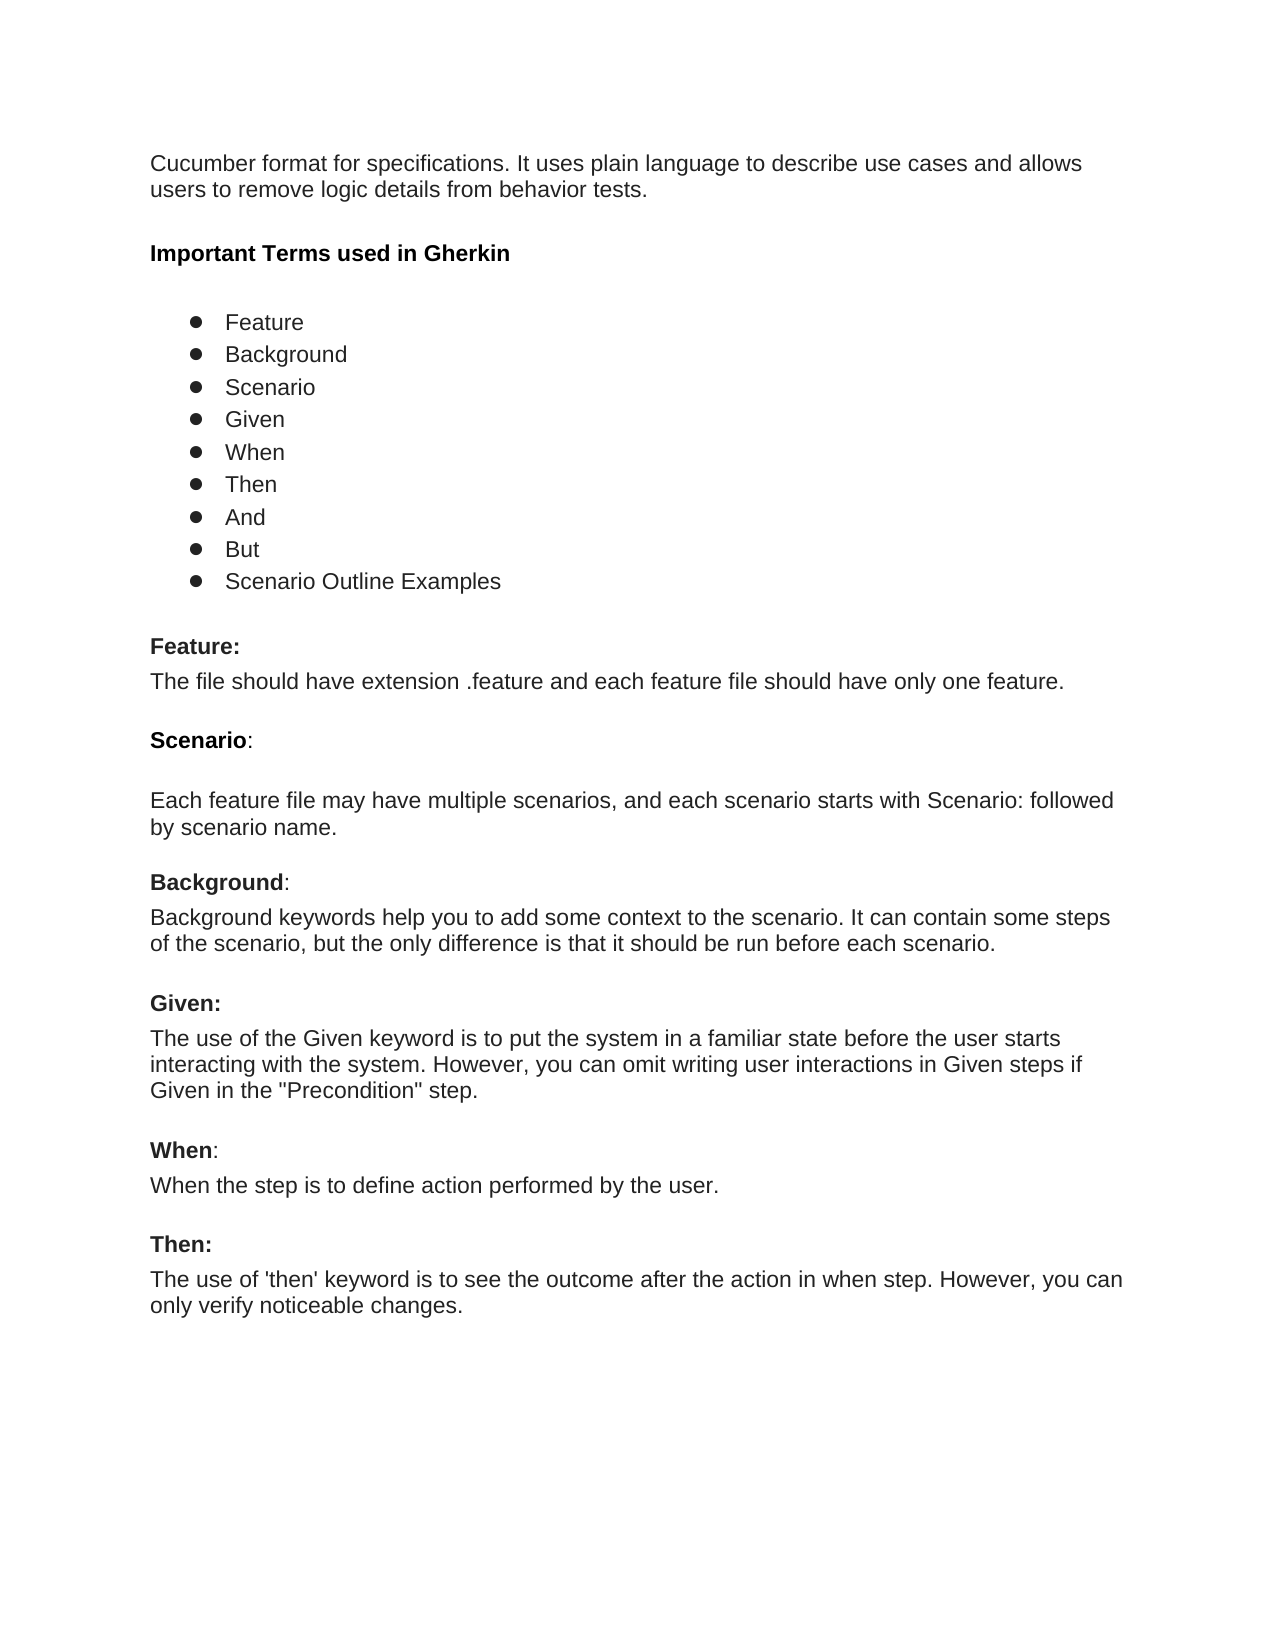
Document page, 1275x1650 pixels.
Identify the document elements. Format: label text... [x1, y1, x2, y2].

list And [187, 498, 1125, 531]
list Background [187, 336, 1125, 369]
list Feature [187, 304, 1125, 336]
text Background keywords help you to add some context to the scenario. It can contain some steps of the scenario, but the only difference is that it should be run before each scenario. [150, 904, 1125, 956]
list Scenario [187, 369, 1125, 401]
text The use of 'then' keyword is to see the outcome after the action in when step. However, you can only verify noticeable changes. [150, 1266, 1125, 1319]
subtitle Background: [150, 869, 1125, 895]
list Given [187, 401, 1125, 434]
text The file should have extension .feature and each feature file should have only one feature. [150, 668, 1125, 694]
text Each feature file may have multiple scenarios, and each scenario starts with Scenario: followed by scenario name. [150, 787, 1125, 840]
text Scenario: [150, 727, 1125, 754]
subtitle When: [150, 1137, 1125, 1163]
text The use of the Given keyword is to put the system in a familiar state before the user starts interacting with the system. However, you can omit writing user interactions in Given steps if Given in the "Precondition" step. [150, 1024, 1125, 1103]
subtitle Given: [150, 990, 1125, 1016]
list Scenario Outline Examples [187, 563, 1125, 596]
text When the step is to define action performed by the user. [150, 1172, 1125, 1198]
list But [187, 531, 1125, 563]
list When [187, 434, 1125, 466]
subtitle Then: [150, 1231, 1125, 1258]
list Then [187, 466, 1125, 498]
subtitle Important Terms used in Gherkin [150, 240, 1125, 267]
subtitle Feature: [150, 633, 1125, 659]
